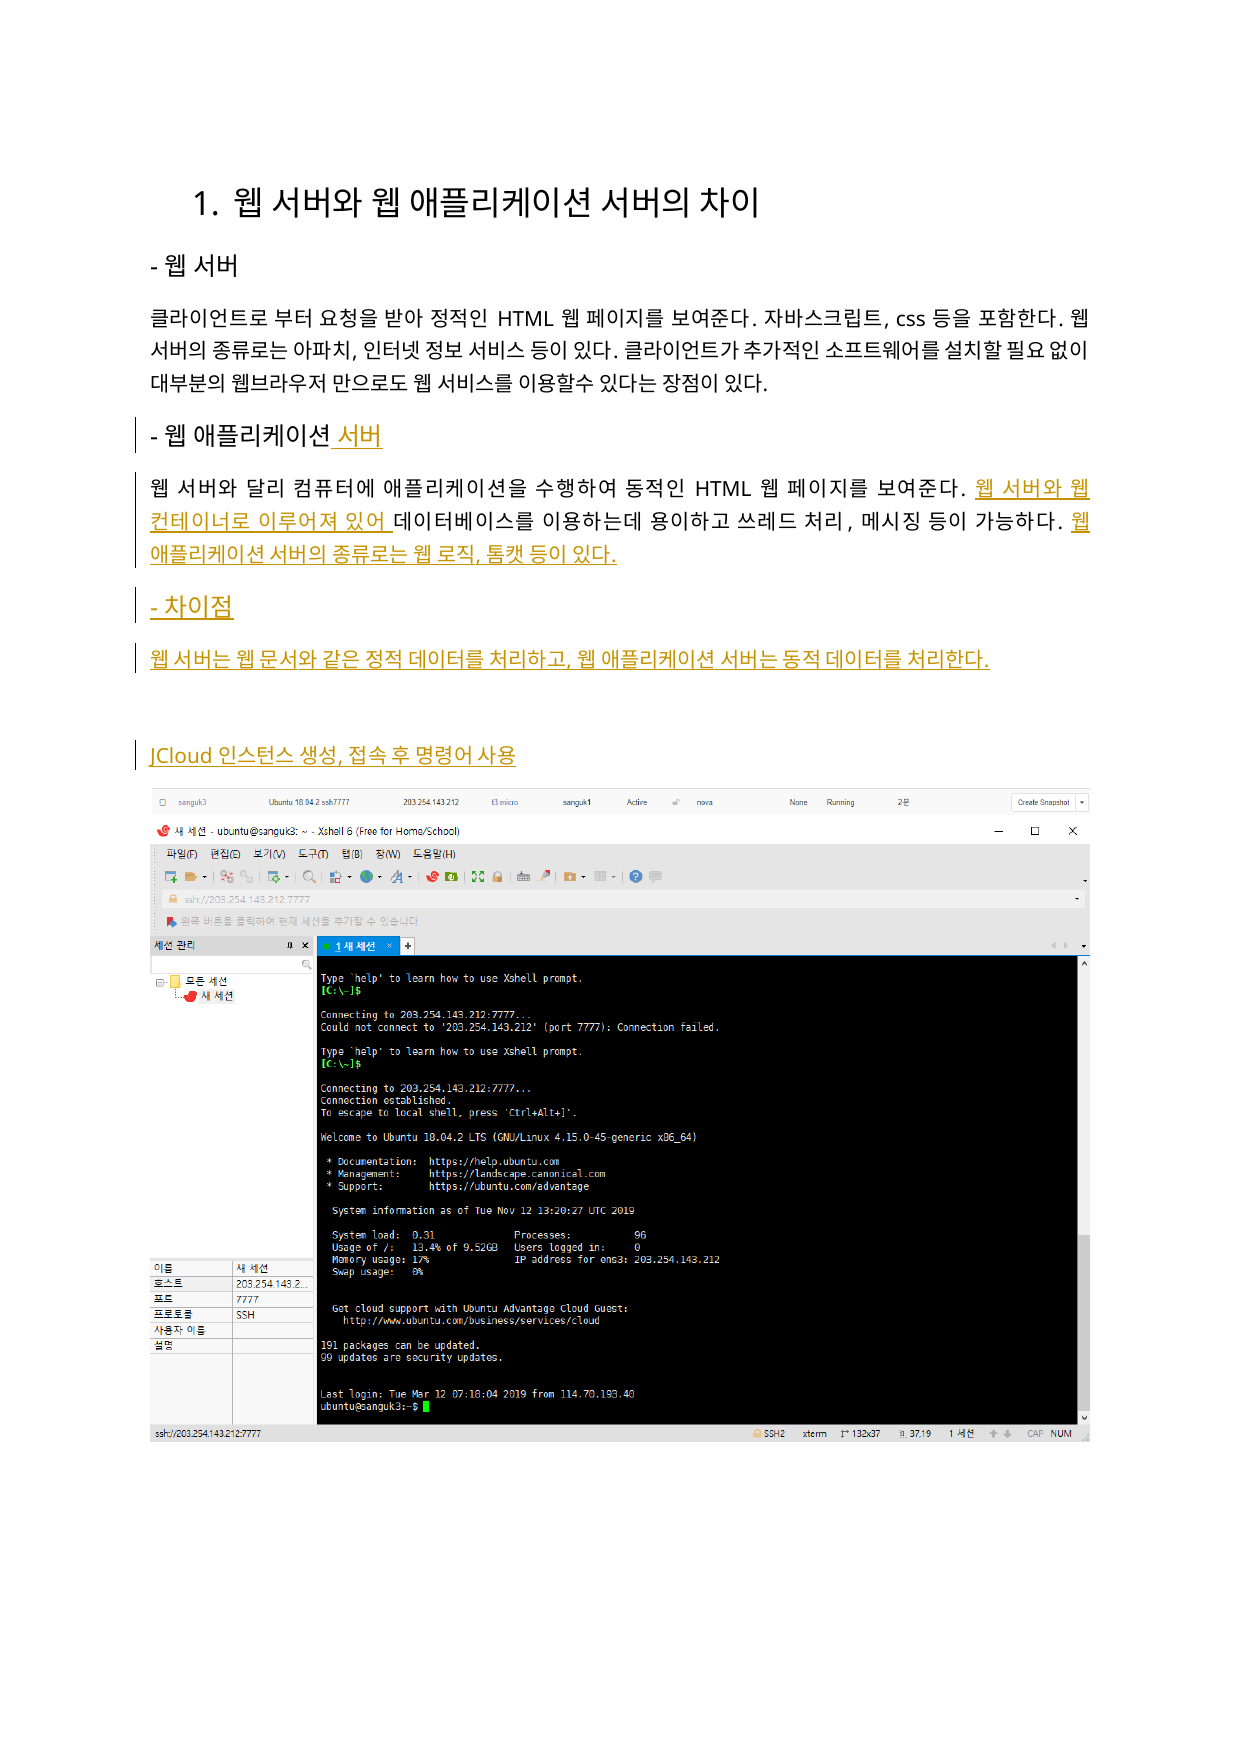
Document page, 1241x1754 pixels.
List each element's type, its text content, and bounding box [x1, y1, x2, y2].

list 웹 서버와 웹 애플리케이션 서버의 차이 [192, 177, 1090, 226]
picture [150, 819, 1091, 1442]
list 웹 서버와 달리 컴퓨터에 애플리케이션을 수행하여 동적인 HTML 웹 페이지를 보여준다. 데이터베이스를 이용하는데 용이하고 쓰레드 처리, 메시징 등이 가능하다. [150, 472, 1090, 568]
picture [150, 788, 1091, 815]
list - 웹 애플리케이션 [150, 417, 1090, 453]
list - 웹 서버 [150, 246, 1090, 282]
list 클라이언트로 부터 요청을 받아 정적인 HTML 웹 페이지를 보여준다. 자바스크립트, css 등을 포함한다. 웹 서버의 종류로는 아파치, 인터넷 정보 서비스 등이 있다. 클라이언트가 추가적인 소프트웨어를 설치할 필요 없이 대부분의 웹브라우저 만으로도 웹 서비스를 이용할수 있다는 장점이 있다. [150, 302, 1090, 398]
